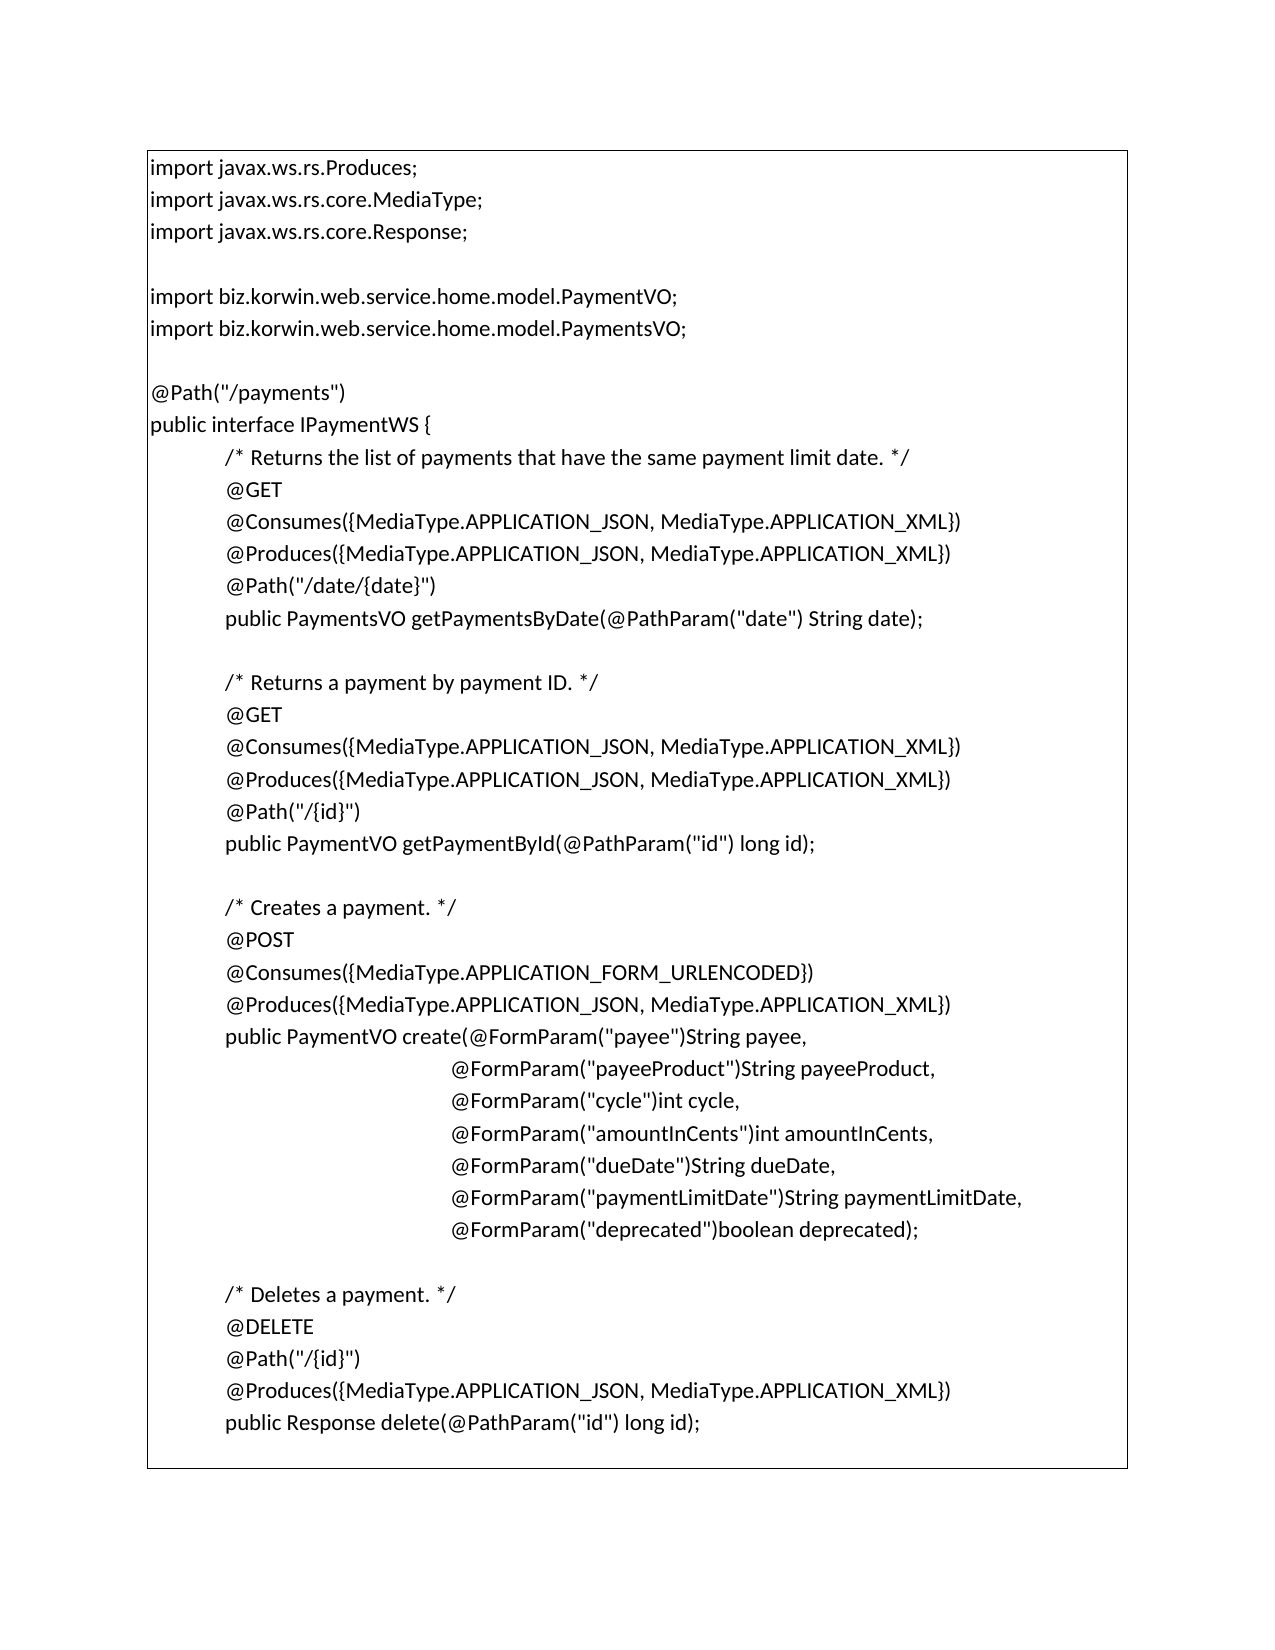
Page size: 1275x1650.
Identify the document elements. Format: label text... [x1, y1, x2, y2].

list /* Deletes a payment. */ [148, 1277, 1127, 1308]
list public PaymentVO getPaymentById(@PathParam("id") long id); [148, 826, 1127, 857]
list @Consumes({MediaType.APPLICATION_FORM_URLENCODED}) [148, 955, 1127, 986]
list @Produces({MediaType.APPLICATION_JSON, MediaType.APPLICATION_XML}) [148, 987, 1127, 1018]
list import javax.ws.rs.core.MediaType; [148, 182, 1127, 213]
list public interface IPaymentWS { [148, 407, 1127, 439]
list public Response delete(@PathParam("id") long id); [148, 1405, 1127, 1436]
list @FormParam("paymentLimitDate")String paymentLimitDate, [148, 1180, 1127, 1211]
list @Path("/date/{date}") [148, 568, 1127, 599]
list /* Returns a payment by payment ID. */ [148, 665, 1127, 696]
list @DELETE [148, 1309, 1127, 1340]
list import biz.korwin.web.service.home.model.PaymentsVO; [148, 311, 1127, 342]
list @Path("/{id}") [148, 1341, 1127, 1372]
list @FormParam("payeeProduct")String payeeProduct, [148, 1051, 1127, 1082]
list @FormParam("dueDate")String dueDate, [148, 1148, 1127, 1179]
list /* Returns the list of payments that have the same payment limit date. */ [148, 440, 1127, 471]
list @FormParam("deprecated")boolean deprecated); [148, 1212, 1127, 1243]
list @POST [148, 922, 1127, 954]
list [148, 1373, 1127, 1404]
list /* Creates a payment. */ [148, 890, 1127, 921]
list public PaymentsVO getPaymentsByDate(@PathParam("date") String date); [148, 601, 1127, 632]
list import biz.korwin.web.service.home.model.PaymentVO; [148, 279, 1127, 310]
list @Consumes({MediaType.APPLICATION_JSON, MediaType.APPLICATION_XML}) [148, 504, 1127, 535]
list import javax.ws.rs.core.Response; [148, 214, 1127, 246]
list @GET [148, 472, 1127, 503]
list @Path("/payments") [148, 375, 1127, 406]
list @FormParam("cycle")int cycle, [148, 1083, 1127, 1114]
list @Produces({MediaType.APPLICATION_JSON, MediaType.APPLICATION_XML}) [148, 536, 1127, 567]
list @Produces({MediaType.APPLICATION_JSON, MediaType.APPLICATION_XML}) [148, 762, 1127, 793]
list @GET [148, 697, 1127, 728]
list public PaymentVO create(@FormParam("payee")String payee, [148, 1019, 1127, 1050]
list @Path("/{id}") [148, 794, 1127, 825]
list @FormParam("amountInCents")int amountInCents, [148, 1116, 1127, 1147]
list @Consumes({MediaType.APPLICATION_JSON, MediaType.APPLICATION_XML}) [148, 729, 1127, 761]
list import javax.ws.rs.Produces; [148, 151, 1127, 181]
